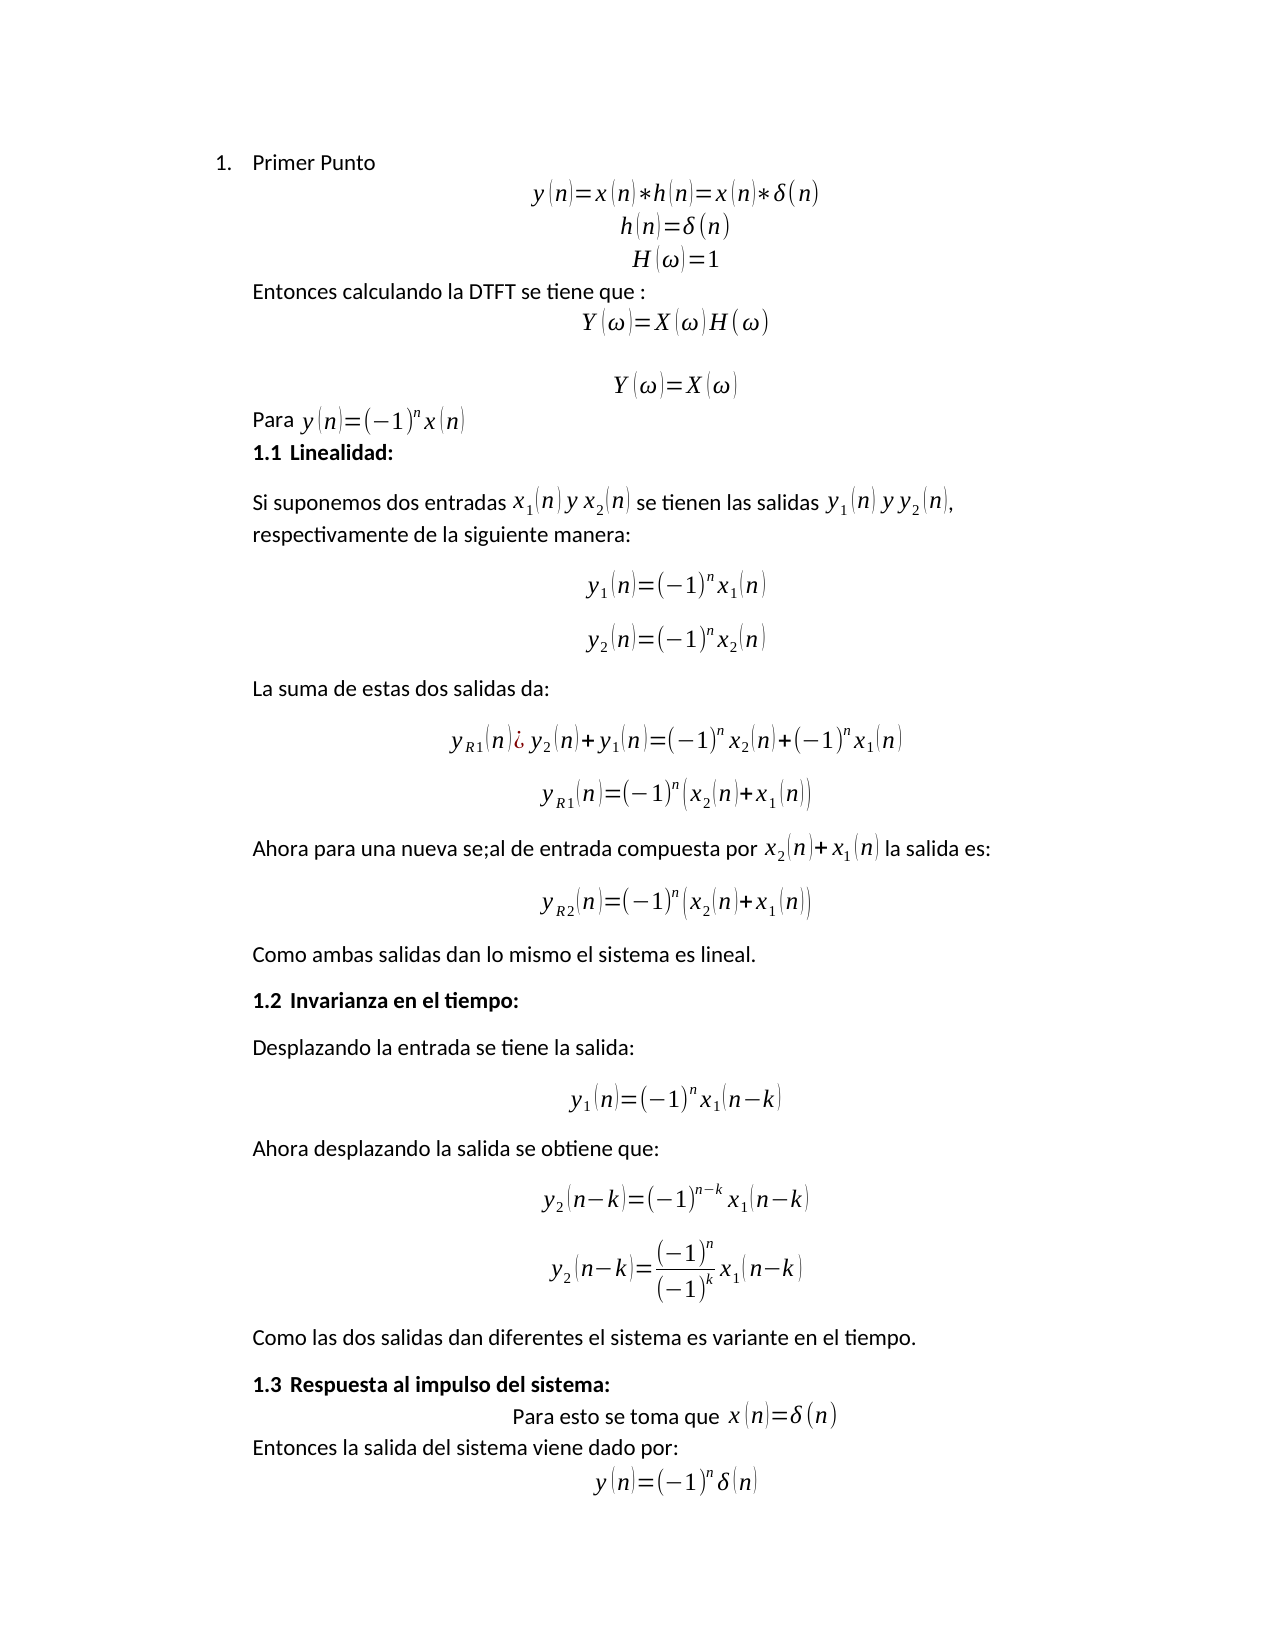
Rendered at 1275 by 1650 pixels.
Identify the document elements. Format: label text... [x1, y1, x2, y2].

text Como las dos salidas dan diferentes el sistema es variante en el tiempo. [252, 1323, 1098, 1351]
text La suma de estas dos salidas da: [252, 674, 1098, 703]
list Invarianza en el tiempo: [252, 987, 1098, 1015]
list Para [252, 403, 1098, 436]
list Entonces la salida del sistema viene dado por: [252, 1433, 1098, 1461]
text Desplazando la entrada se tiene la salida: [252, 1033, 1098, 1062]
text Como ambas salidas dan lo mismo el sistema es lineal. [252, 940, 1098, 968]
text Si suponemos dos entradas se tienen las salidas , respectivamente de la siguiente manera: [252, 485, 1098, 548]
list Entonces calculando la DTFT se tiene que : [252, 277, 1098, 305]
text Ahora para una nueva se;al de entrada compuesta por la salida es: [252, 832, 1098, 864]
list Primer Punto [215, 148, 1098, 176]
list Respuesta al impulso del sistema: [252, 1370, 1098, 1398]
text Ahora desplazando la salida se obtiene que: [252, 1134, 1098, 1162]
list Linealidad: [252, 438, 1098, 466]
list Para esto se toma que [252, 1400, 1098, 1431]
